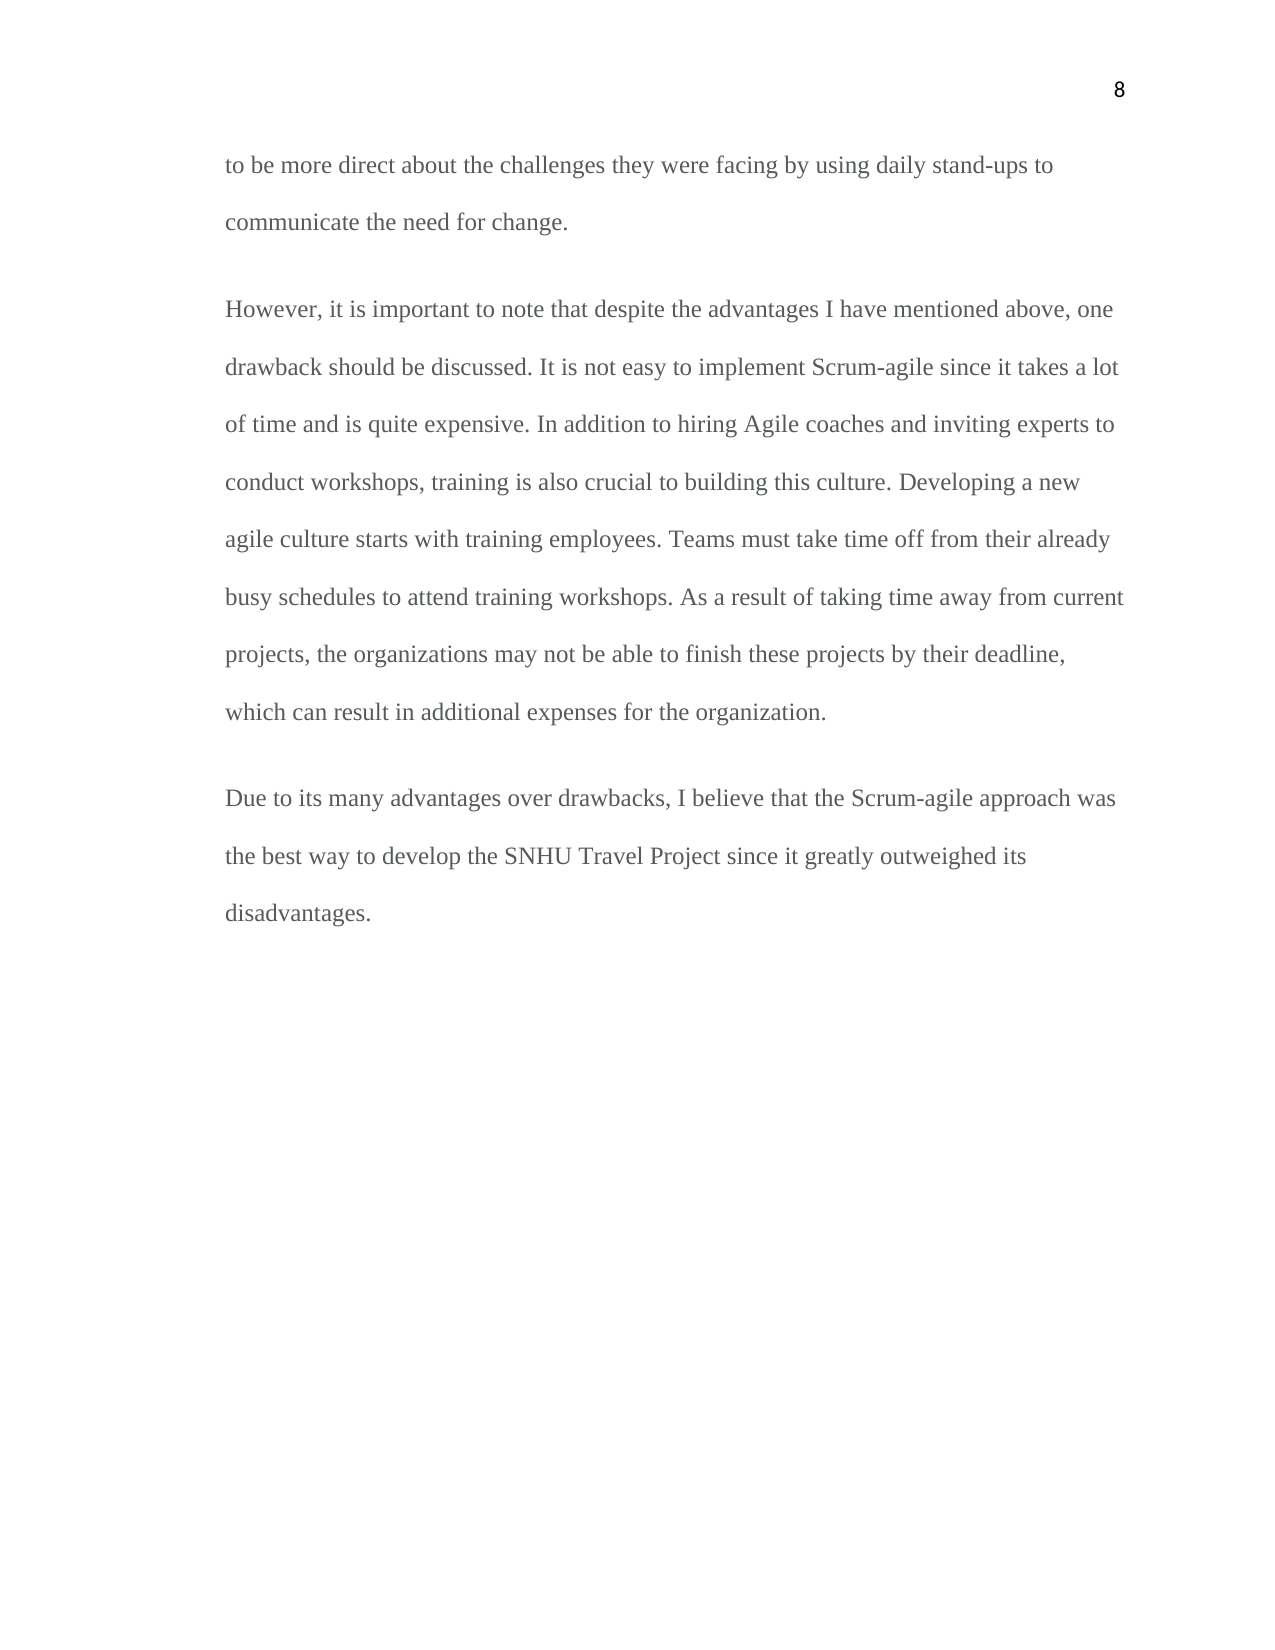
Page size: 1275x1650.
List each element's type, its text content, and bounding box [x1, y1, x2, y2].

text Due to its many advantages over drawbacks, I believe that the Scrum-agile approach was the best way to develop the SNHU Travel Project since it greatly outweighed its disadvantages. [225, 783, 1125, 927]
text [225, 150, 1125, 236]
text However, it is important to note that despite the advantages I have mentioned above, one drawback should be discussed. It is not easy to implement Scrum-agile since it takes a lot of time and is quite expensive. In addition to hiring Agile coaches and inviting experts to conduct workshops, training is also crucial to building this culture. Developing a new agile culture starts with training employees. Teams must take time off from their already busy schedules to attend training workshops. As a result of taking time away from current projects, the organizations may not be able to finish these projects by their deadline, which can result in additional expenses for the organization. [225, 294, 1125, 725]
